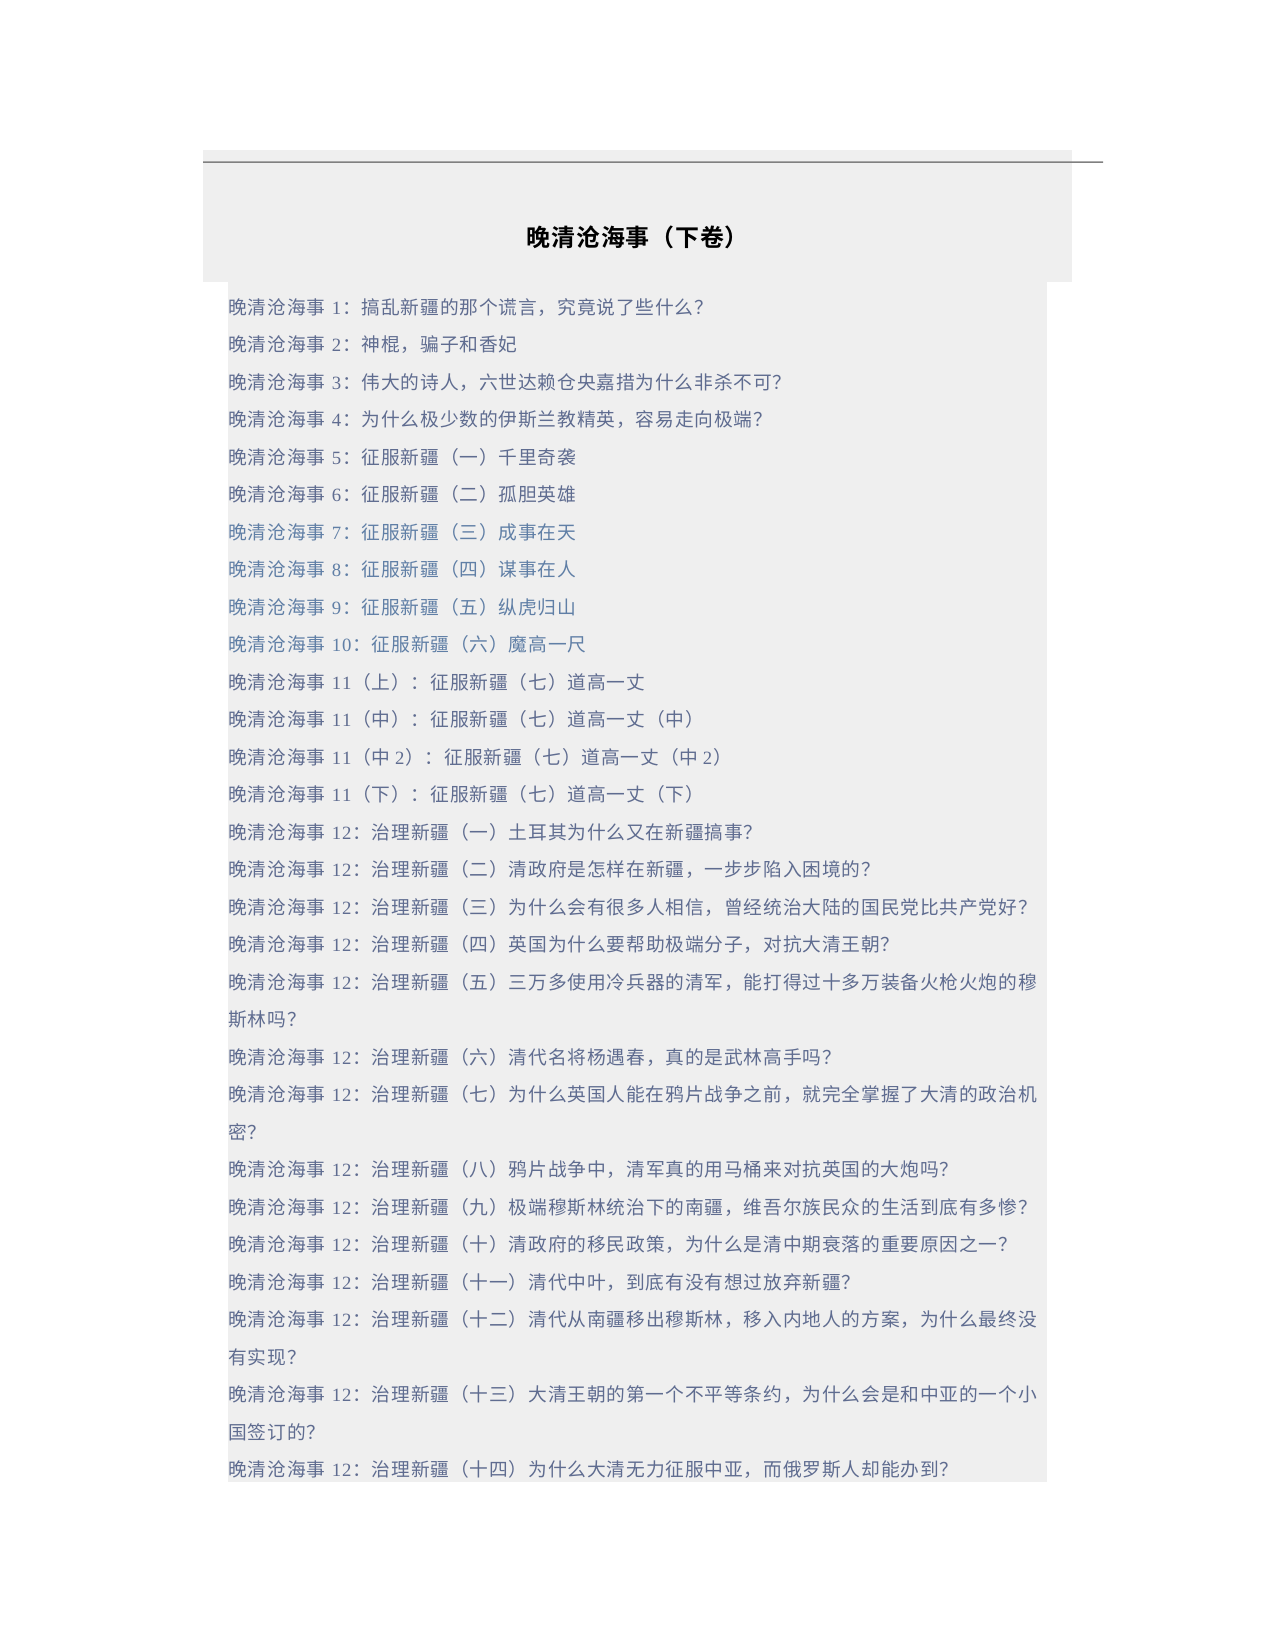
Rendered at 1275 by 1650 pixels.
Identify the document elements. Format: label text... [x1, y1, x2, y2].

text 晚清沧海事 12：治理新疆（四）英国为什么要帮助极端分子，对抗大清王朝？ [228, 920, 1047, 957]
text 晚清沧海事 11（上）：征服新疆（七）道高一丈 [228, 657, 1047, 695]
text 晚清沧海事 4：为什么极少数的伊斯兰教精英，容易走向极端？ [228, 395, 1047, 432]
text 晚清沧海事 11（中）：征服新疆（七）道高一丈（中） [228, 695, 1047, 732]
text 晚清沧海事 12：治理新疆（七）为什么英国人能在鸦片战争之前，就完全掌握了大清的政治机密？ [228, 1070, 1047, 1145]
text 晚清沧海事 11（中2）：征服新疆（七）道高一丈（中2） [228, 732, 1047, 770]
text 晚清沧海事 12：治理新疆（二）清政府是怎样在新疆，一步步陷入困境的？ [228, 845, 1047, 882]
text 晚清沧海事（下卷） [203, 219, 1072, 253]
text 晚清沧海事 12：治理新疆（十一）清代中叶，到底有没有想过放弃新疆？ [228, 1257, 1047, 1295]
text 晚清沧海事 12：治理新疆（九）极端穆斯林统治下的南疆，维吾尔族民众的生活到底有多惨？ [228, 1182, 1047, 1220]
text 晚清沧海事 12：治理新疆（六）清代名将杨遇春，真的是武林高手吗？ [228, 1032, 1047, 1070]
text 晚清沧海事 7：征服新疆（三）成事在天 [228, 507, 1047, 545]
text 晚清沧海事 10：征服新疆（六）魔高一尺 [228, 620, 1047, 657]
text 晚清沧海事 12：治理新疆（十四）为什么大清无力征服中亚，而俄罗斯人却能办到？ [228, 1445, 1047, 1482]
text 晚清沧海事 11（下）：征服新疆（七）道高一丈（下） [228, 770, 1047, 807]
text 晚清沧海事 8：征服新疆（四）谋事在人 [228, 545, 1047, 582]
text 晚清沧海事 12：治理新疆（八）鸦片战争中，清军真的用马桶来对抗英国的大炮吗？ [228, 1145, 1047, 1182]
text 晚清沧海事 12：治理新疆（十二）清代从南疆移出穆斯林，移入内地人的方案，为什么最终没有实现？ [228, 1295, 1047, 1370]
text 晚清沧海事 12：治理新疆（十三）大清王朝的第一个不平等条约，为什么会是和中亚的一个小国签订的？ [228, 1370, 1047, 1445]
text 晚清沧海事 12：治理新疆（十）清政府的移民政策，为什么是清中期衰落的重要原因之一？ [228, 1220, 1047, 1257]
text 晚清沧海事 5：征服新疆（一）千里奇袭 [228, 432, 1047, 470]
text 晚清沧海事 1：搞乱新疆的那个谎言，究竟说了些什么？ [228, 282, 1047, 320]
text 晚清沧海事 12：治理新疆（一）土耳其为什么又在新疆搞事？ [228, 807, 1047, 845]
text 晚清沧海事 3：伟大的诗人，六世达赖仓央嘉措为什么非杀不可？ [228, 357, 1047, 395]
text 晚清沧海事 2：神棍，骗子和香妃 [228, 320, 1047, 357]
text 晚清沧海事 9：征服新疆（五）纵虎归山 [228, 582, 1047, 620]
text 晚清沧海事 6：征服新疆（二）孤胆英雄 [228, 470, 1047, 507]
text 晚清沧海事 12：治理新疆（三）为什么会有很多人相信，曾经统治大陆的国民党比共产党好？ [228, 882, 1047, 920]
text 晚清沧海事 12：治理新疆（五）三万多使用冷兵器的清军，能打得过十多万装备火枪火炮的穆斯林吗？ [228, 957, 1047, 1032]
